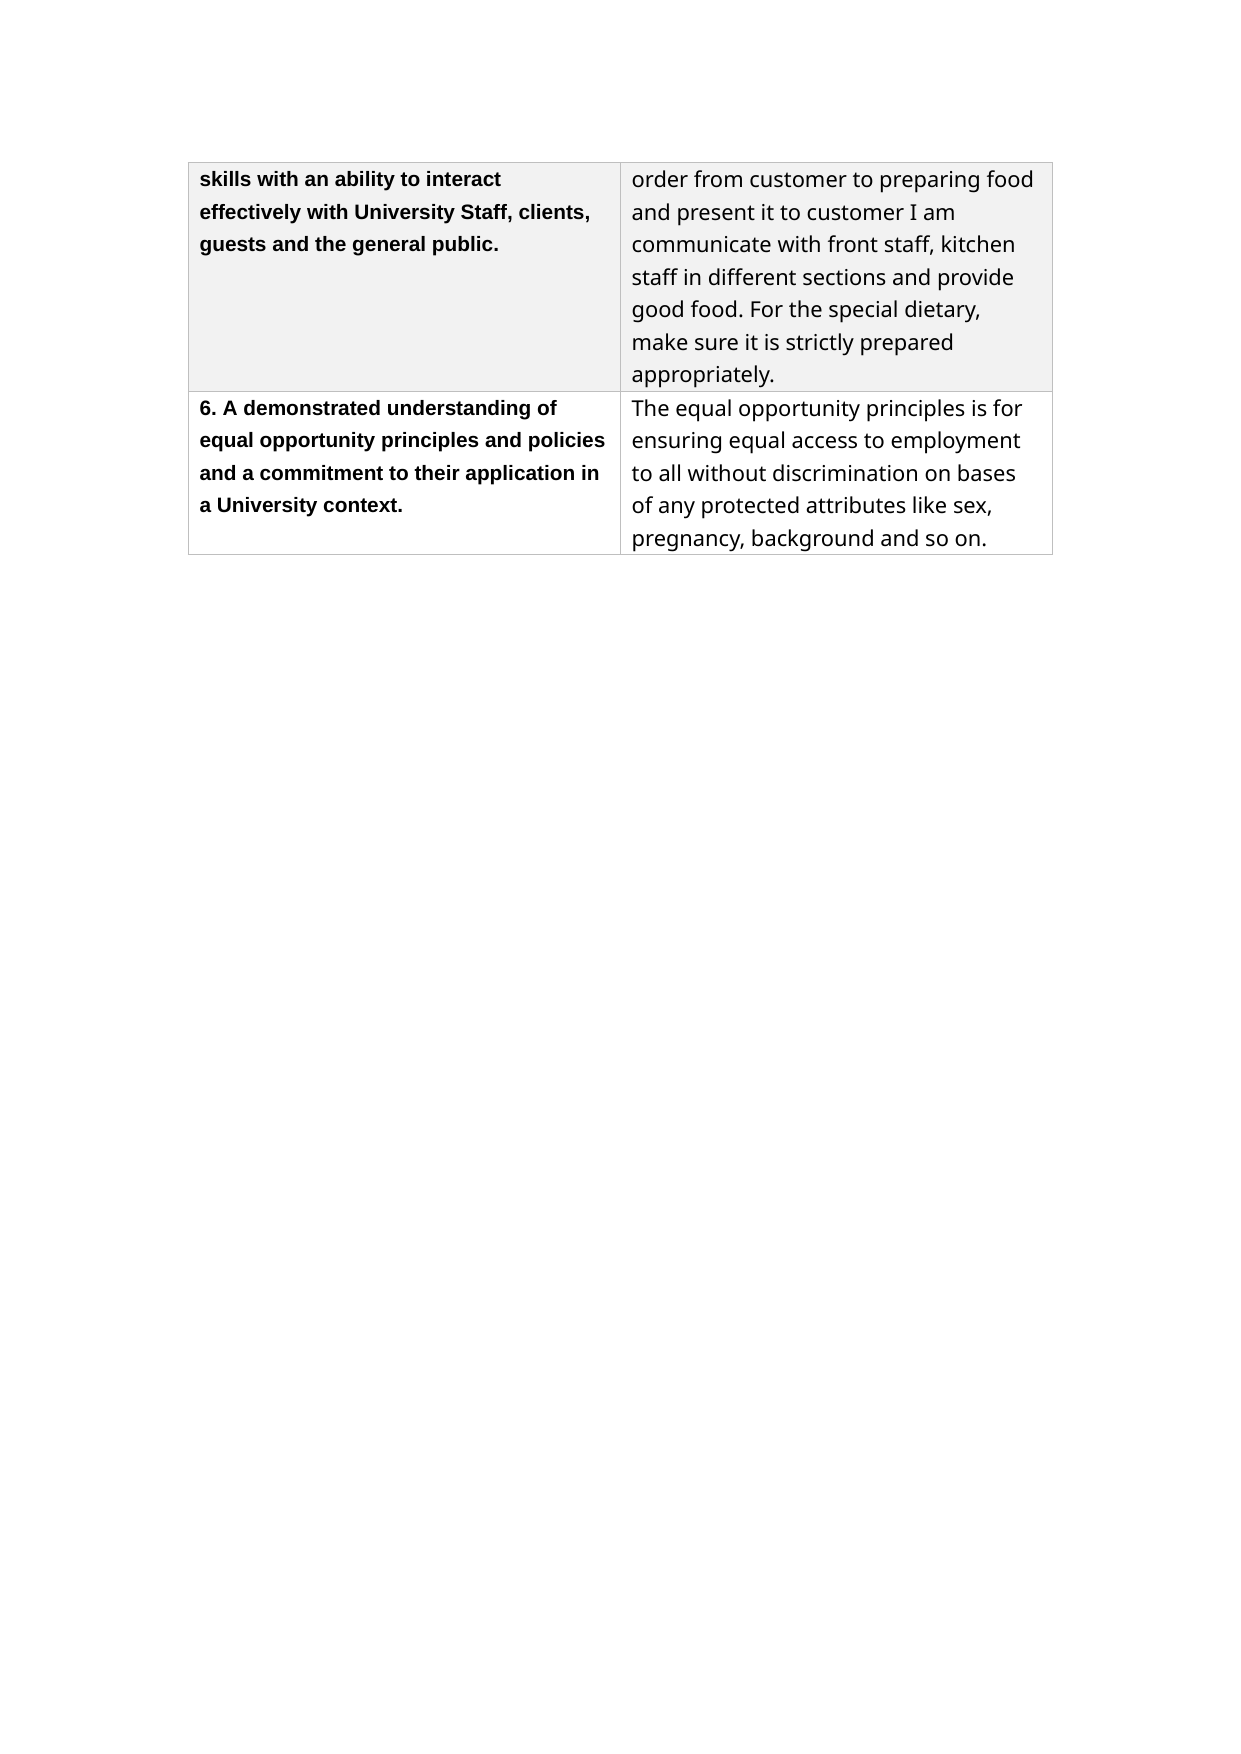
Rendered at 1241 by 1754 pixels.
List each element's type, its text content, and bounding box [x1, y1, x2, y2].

table_cell The equal opportunity principles is for ensuring equal access to employment to all without discrimination on bases of any protected attributes like sex, pregnancy, background and so on. [621, 392, 1052, 554]
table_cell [189, 163, 620, 391]
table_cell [621, 163, 1052, 391]
table_cell 6. A demonstrated understanding of equal opportunity principles and policies and a commitment to their application in a University context. [189, 392, 620, 554]
